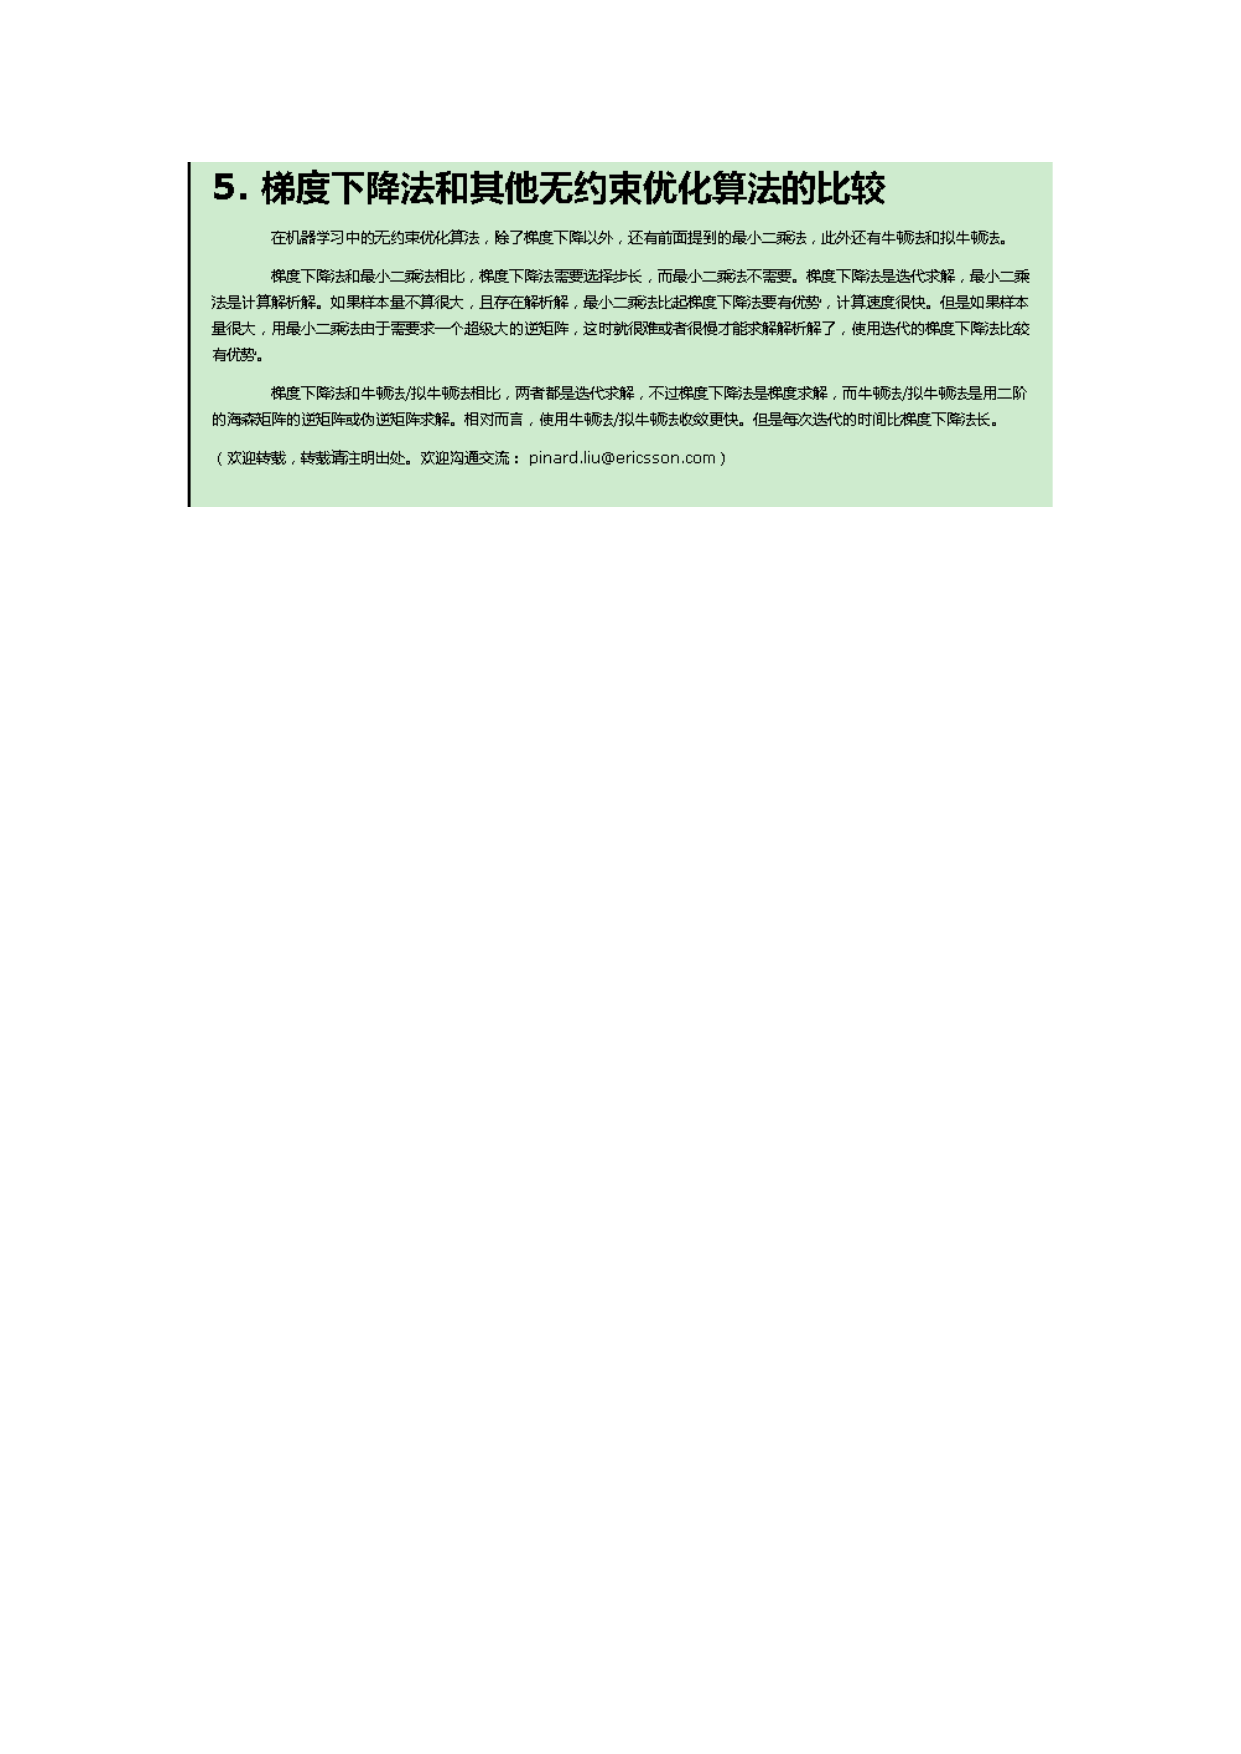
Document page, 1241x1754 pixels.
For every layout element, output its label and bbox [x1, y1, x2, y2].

picture [187, 162, 1053, 507]
